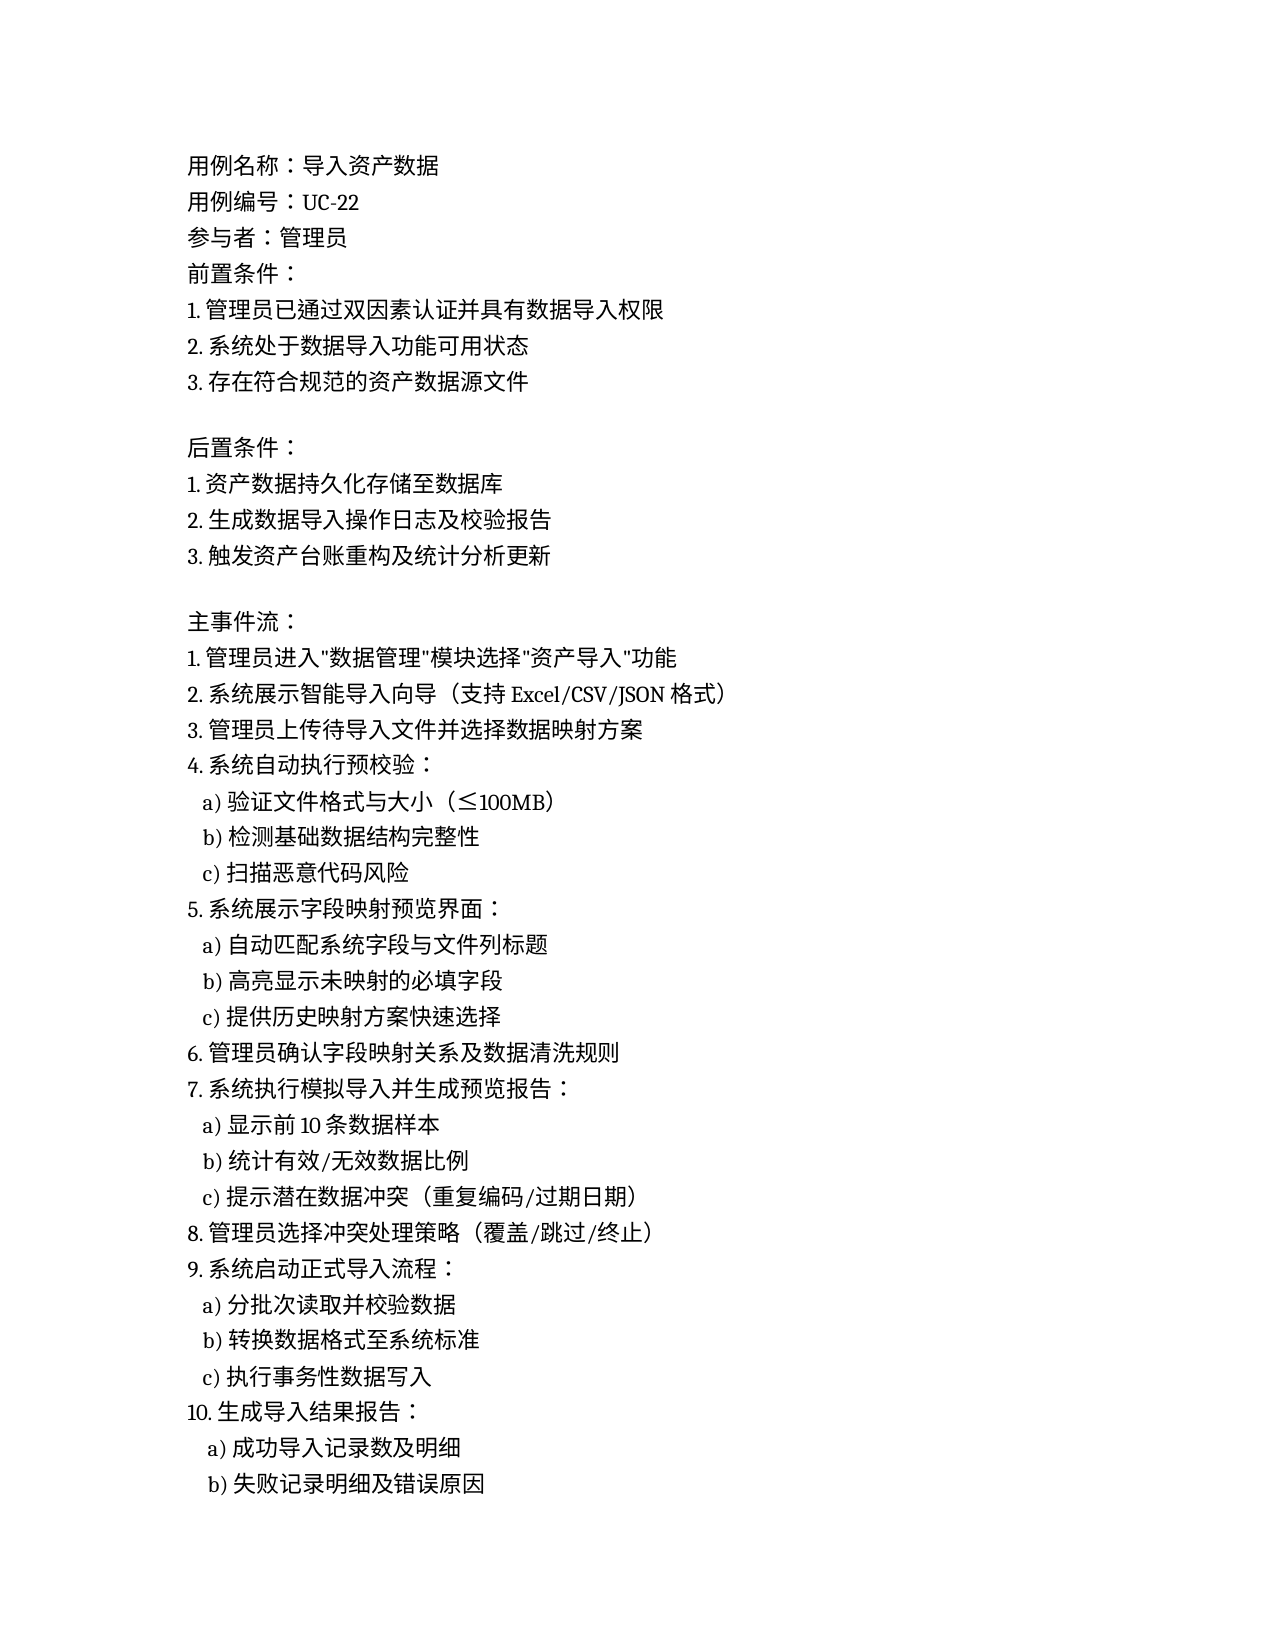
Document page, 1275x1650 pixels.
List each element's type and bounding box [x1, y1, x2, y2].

text [187, 150, 1087, 1499]
